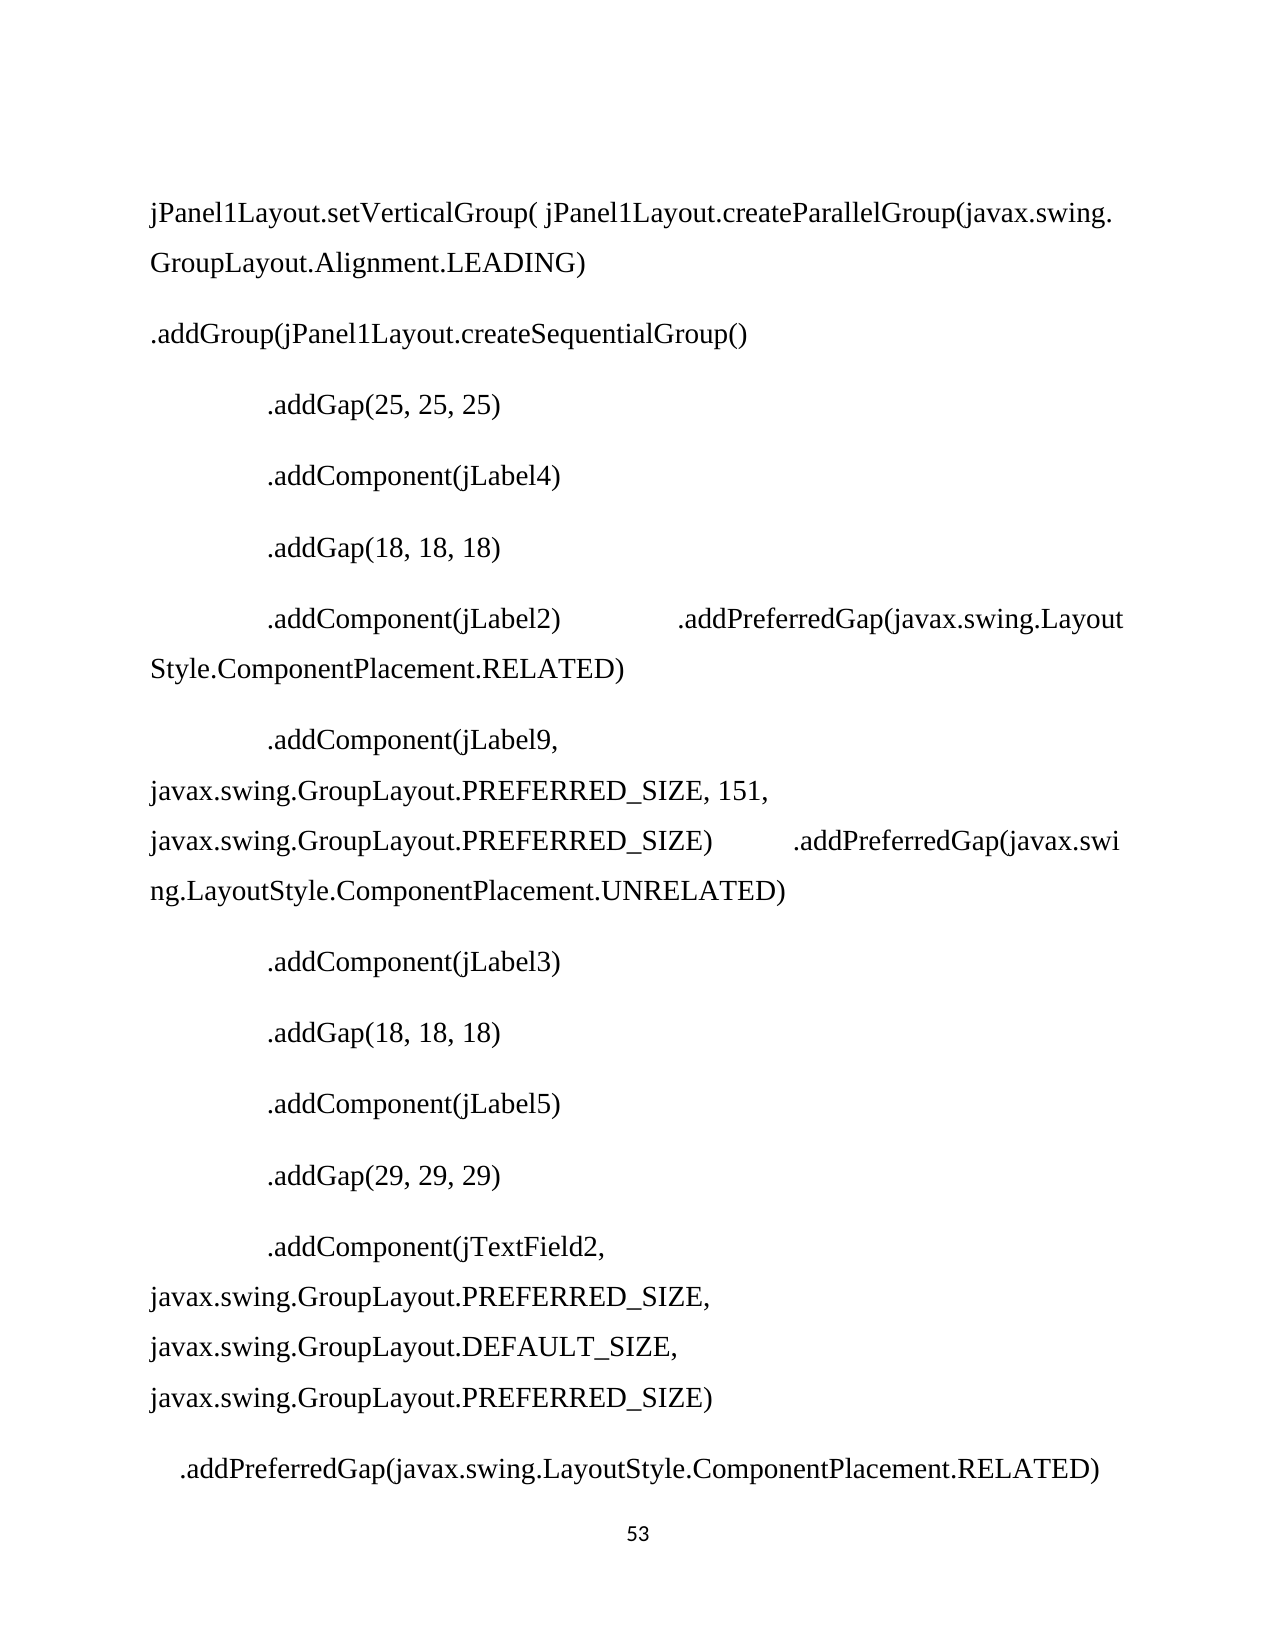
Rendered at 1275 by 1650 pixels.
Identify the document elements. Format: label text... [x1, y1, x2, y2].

text .addPreferredGap(javax.swing.LayoutStyle.ComponentPlacement.RELATED) [150, 1451, 1125, 1484]
text .addGroup(jPanel1Layout.createSequentialGroup() [150, 316, 1125, 350]
text .addGap(25, 25, 25) [150, 387, 1125, 421]
text .addGap(29, 29, 29) [150, 1158, 1125, 1191]
text .addComponent(jLabel2) .addPreferredGap(javax.swing.LayoutStyle.ComponentPlacement.RELATED) [150, 601, 1125, 685]
text .addComponent(jLabel9, javax.swing.GroupLayout.PREFERRED_SIZE, 151, javax.swing.GroupLayout.PREFERRED_SIZE) .addPreferredGap(javax.swing.LayoutStyle.ComponentPlacement.UNRELATED) [150, 722, 1125, 907]
text .addGap(18, 18, 18) [150, 1016, 1125, 1049]
text .addComponent(jLabel3) [150, 944, 1125, 978]
text .addComponent(jLabel4) [150, 458, 1125, 492]
text jPanel1Layout.setVerticalGroup( jPanel1Layout.createParallelGroup(javax.swing.GroupLayout.Alignment.LEADING) [150, 150, 1125, 279]
text .addComponent(jTextField2, javax.swing.GroupLayout.PREFERRED_SIZE, javax.swing.GroupLayout.DEFAULT_SIZE, javax.swing.GroupLayout.PREFERRED_SIZE) [150, 1229, 1125, 1413]
text .addGap(18, 18, 18) [150, 530, 1125, 563]
text .addComponent(jLabel5) [150, 1087, 1125, 1120]
